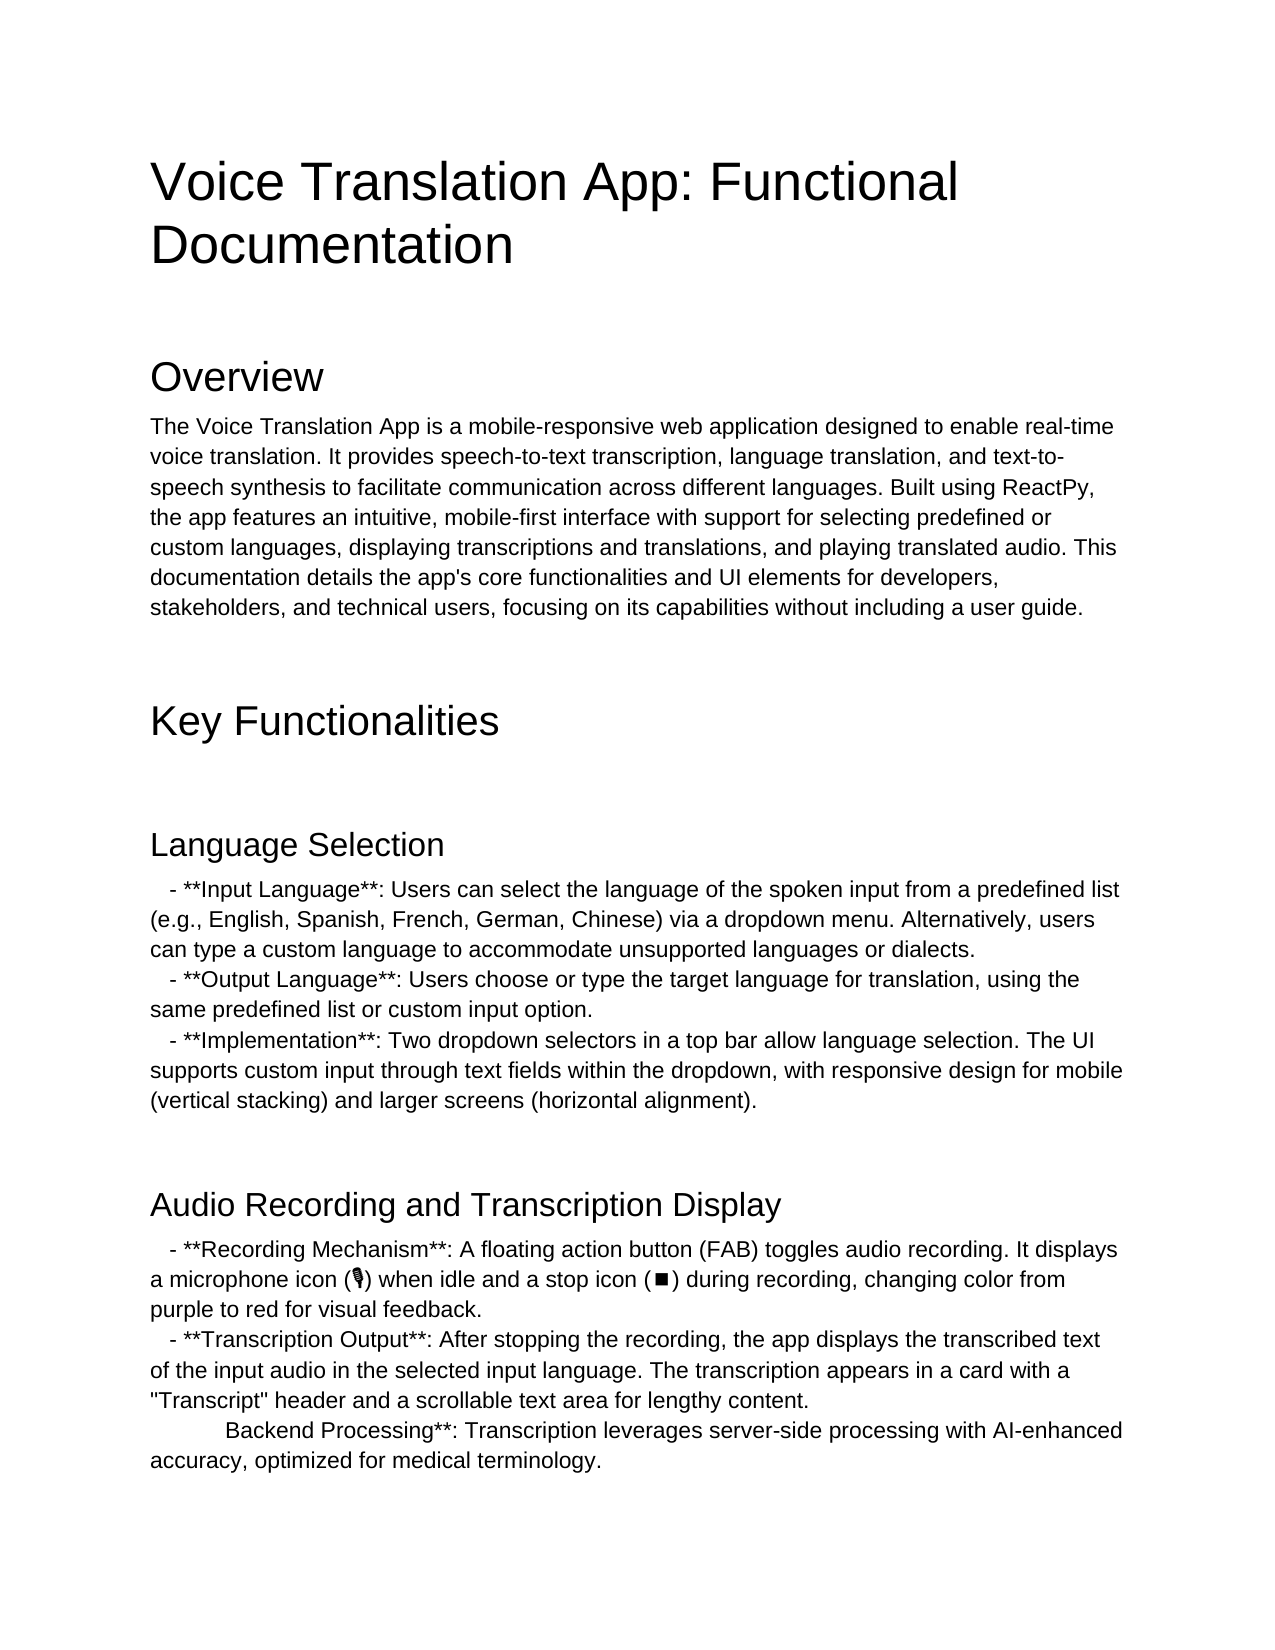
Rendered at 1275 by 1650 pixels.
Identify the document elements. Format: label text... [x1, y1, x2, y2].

text - **Implementation**: Two dropdown selectors in a top bar allow language selection. The UI supports custom input through text fields within the dropdown, with responsive design for mobile (vertical stacking) and larger screens (horizontal alignment). [150, 1027, 1125, 1113]
text - **Output Language**: Users choose or type the target language for translation, using the same predefined list or custom input option. [150, 966, 1125, 1023]
text Backend Processing**: Transcription leverages server-side processing with AI-enhanced accuracy, optimized for medical terminology. [150, 1417, 1125, 1474]
text - **Recording Mechanism**: A floating action button (FAB) toggles audio recording. It displays a microphone icon (🎙️) when idle and a stop icon (⏹️) during recording, changing color from purple to red for visual feedback. [150, 1236, 1125, 1323]
text - **Input Language**: Users can select the language of the spoken input from a predefined list (e.g., English, Spanish, French, German, Chinese) via a dropdown menu. Alternatively, users can type a custom language to accommodate unsupported languages or dialects. [150, 876, 1125, 962]
subtitle Language Selection [150, 824, 1125, 863]
subtitle Key Functionalities [150, 696, 1125, 744]
subtitle Overview [150, 353, 1125, 401]
subtitle Audio Recording and Transcription Display [150, 1185, 1125, 1223]
text - **Transcription Output**: After stopping the recording, the app displays the transcribed text of the input audio in the selected input language. The transcription appears in a card with a "Transcript" header and a scrollable text area for lengthy content. [150, 1326, 1125, 1413]
title Voice Translation App: Functional Documentation [150, 150, 1125, 274]
text The Voice Translation App is a mobile-responsive web application designed to enable real-time voice translation. It provides speech-to-text transcription, language translation, and text-to-speech synthesis to facilitate communication across different languages. Built using ReactPy, the app features an intuitive, mobile-first interface with support for selecting predefined or custom languages, displaying transcriptions and translations, and playing translated audio. This documentation details the app's core functionalities and UI elements for developers, stakeholders, and technical users, focusing on its capabilities without including a user guide. [150, 413, 1125, 621]
